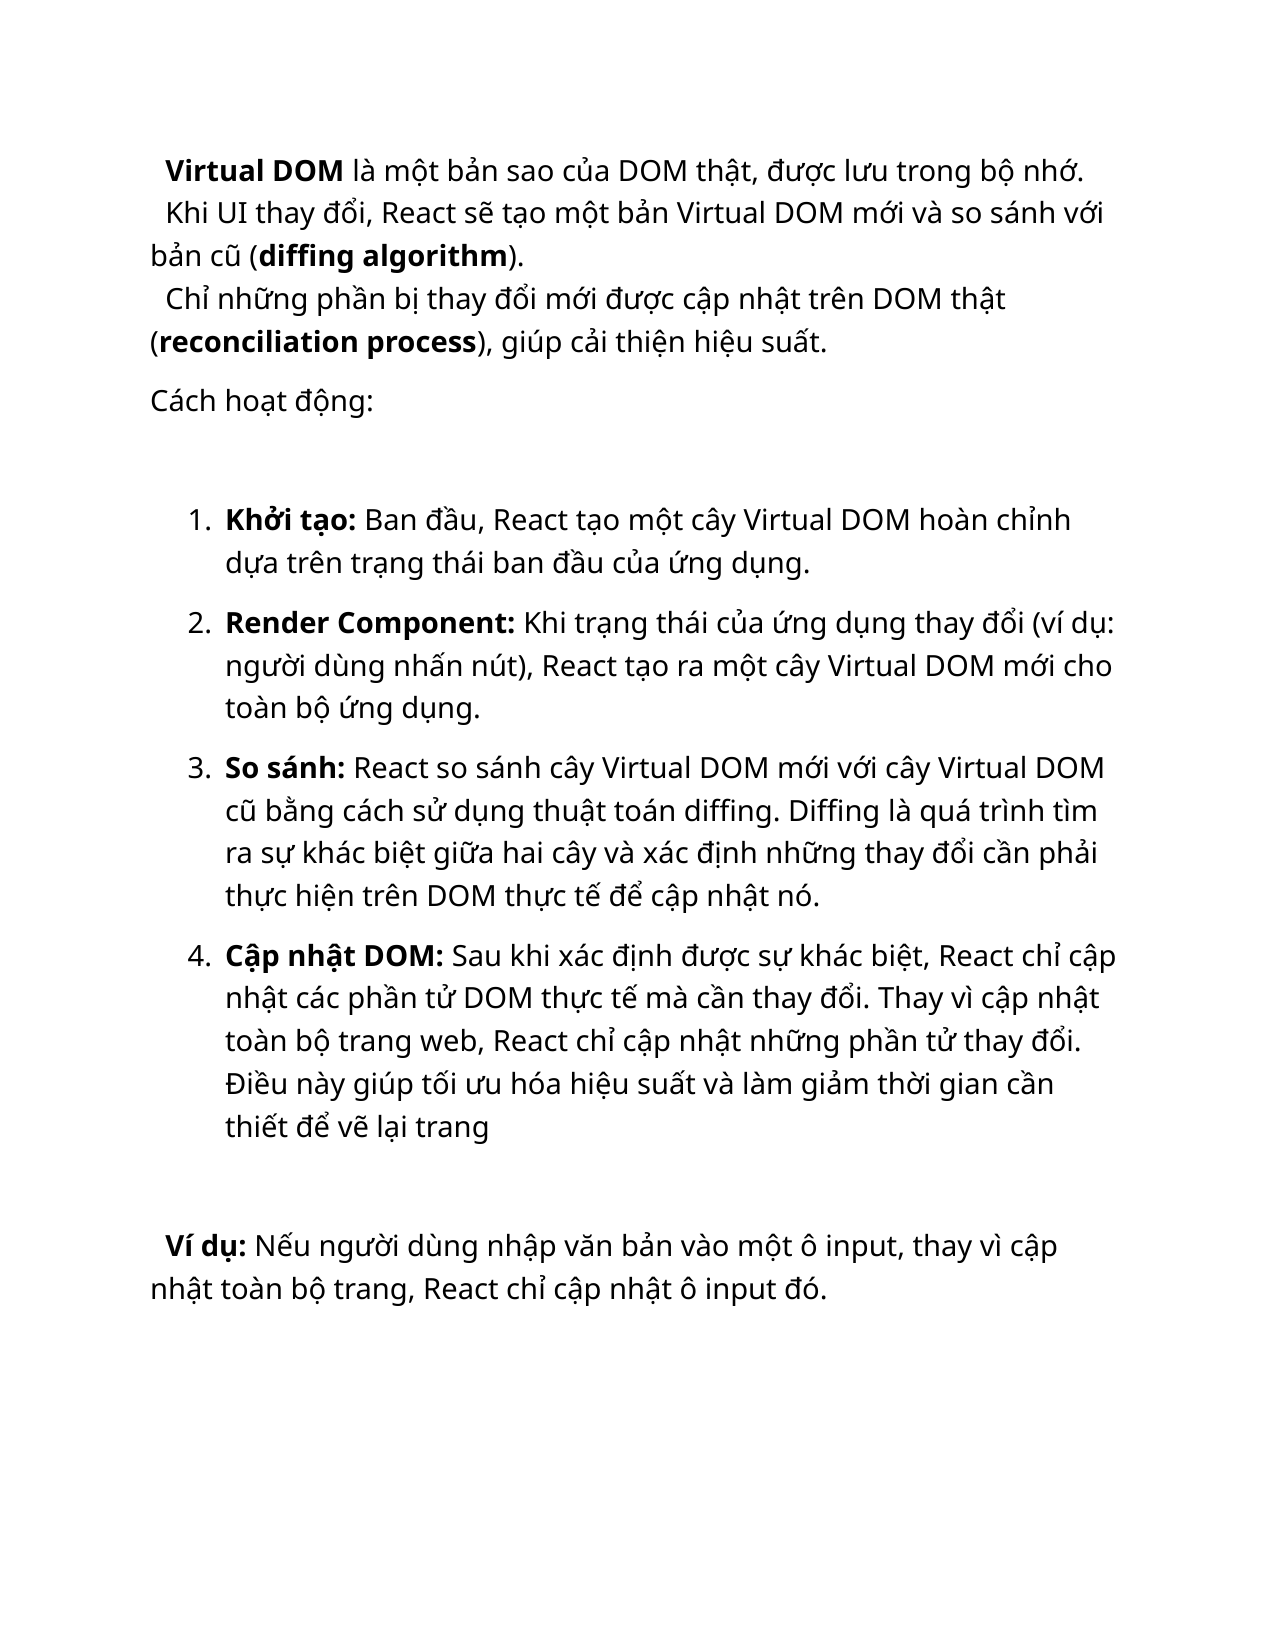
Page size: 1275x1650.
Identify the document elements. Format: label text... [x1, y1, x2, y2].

text Cách hoạt động: [150, 381, 1125, 420]
list Cập nhật DOM: Sau khi xác định được sự khác biệt, React chỉ cập nhật các phần tử DOM thực tế mà cần thay đổi. Thay vì cập nhật toàn bộ trang web, React chỉ cập nhật những phần tử thay đổi. Điều này giúp tối ưu hóa hiệu suất và làm giảm thời gian cần thiết để vẽ lại trang [187, 935, 1125, 1146]
list Render Component: Khi trạng thái của ứng dụng thay đổi (ví dụ: người dùng nhấn nút), React tạo ra một cây Virtual DOM mới cho toàn bộ ứng dụng. [187, 602, 1125, 727]
text Virtual DOM là một bản sao của DOM thật, được lưu trong bộ nhớ. Khi UI thay đổi, React sẽ tạo một bản Virtual DOM mới và so sánh với bản cũ (diffing algorithm). Chỉ những phần bị thay đổi mới được cập nhật trên DOM thật (reconciliation process), giúp cải thiện hiệu suất. [150, 150, 1125, 361]
text Ví dụ: Nếu người dùng nhập văn bản vào một ô input, thay vì cập nhật toàn bộ trang, React chỉ cập nhật ô input đó. [150, 1225, 1125, 1308]
list So sánh: React so sánh cây Virtual DOM mới với cây Virtual DOM cũ bằng cách sử dụng thuật toán diffing. Diffing là quá trình tìm ra sự khác biệt giữa hai cây và xác định những thay đổi cần phải thực hiện trên DOM thực tế để cập nhật nó. [187, 747, 1125, 915]
list Khởi tạo: Ban đầu, React tạo một cây Virtual DOM hoàn chỉnh dựa trên trạng thái ban đầu của ứng dụng. [187, 500, 1125, 582]
